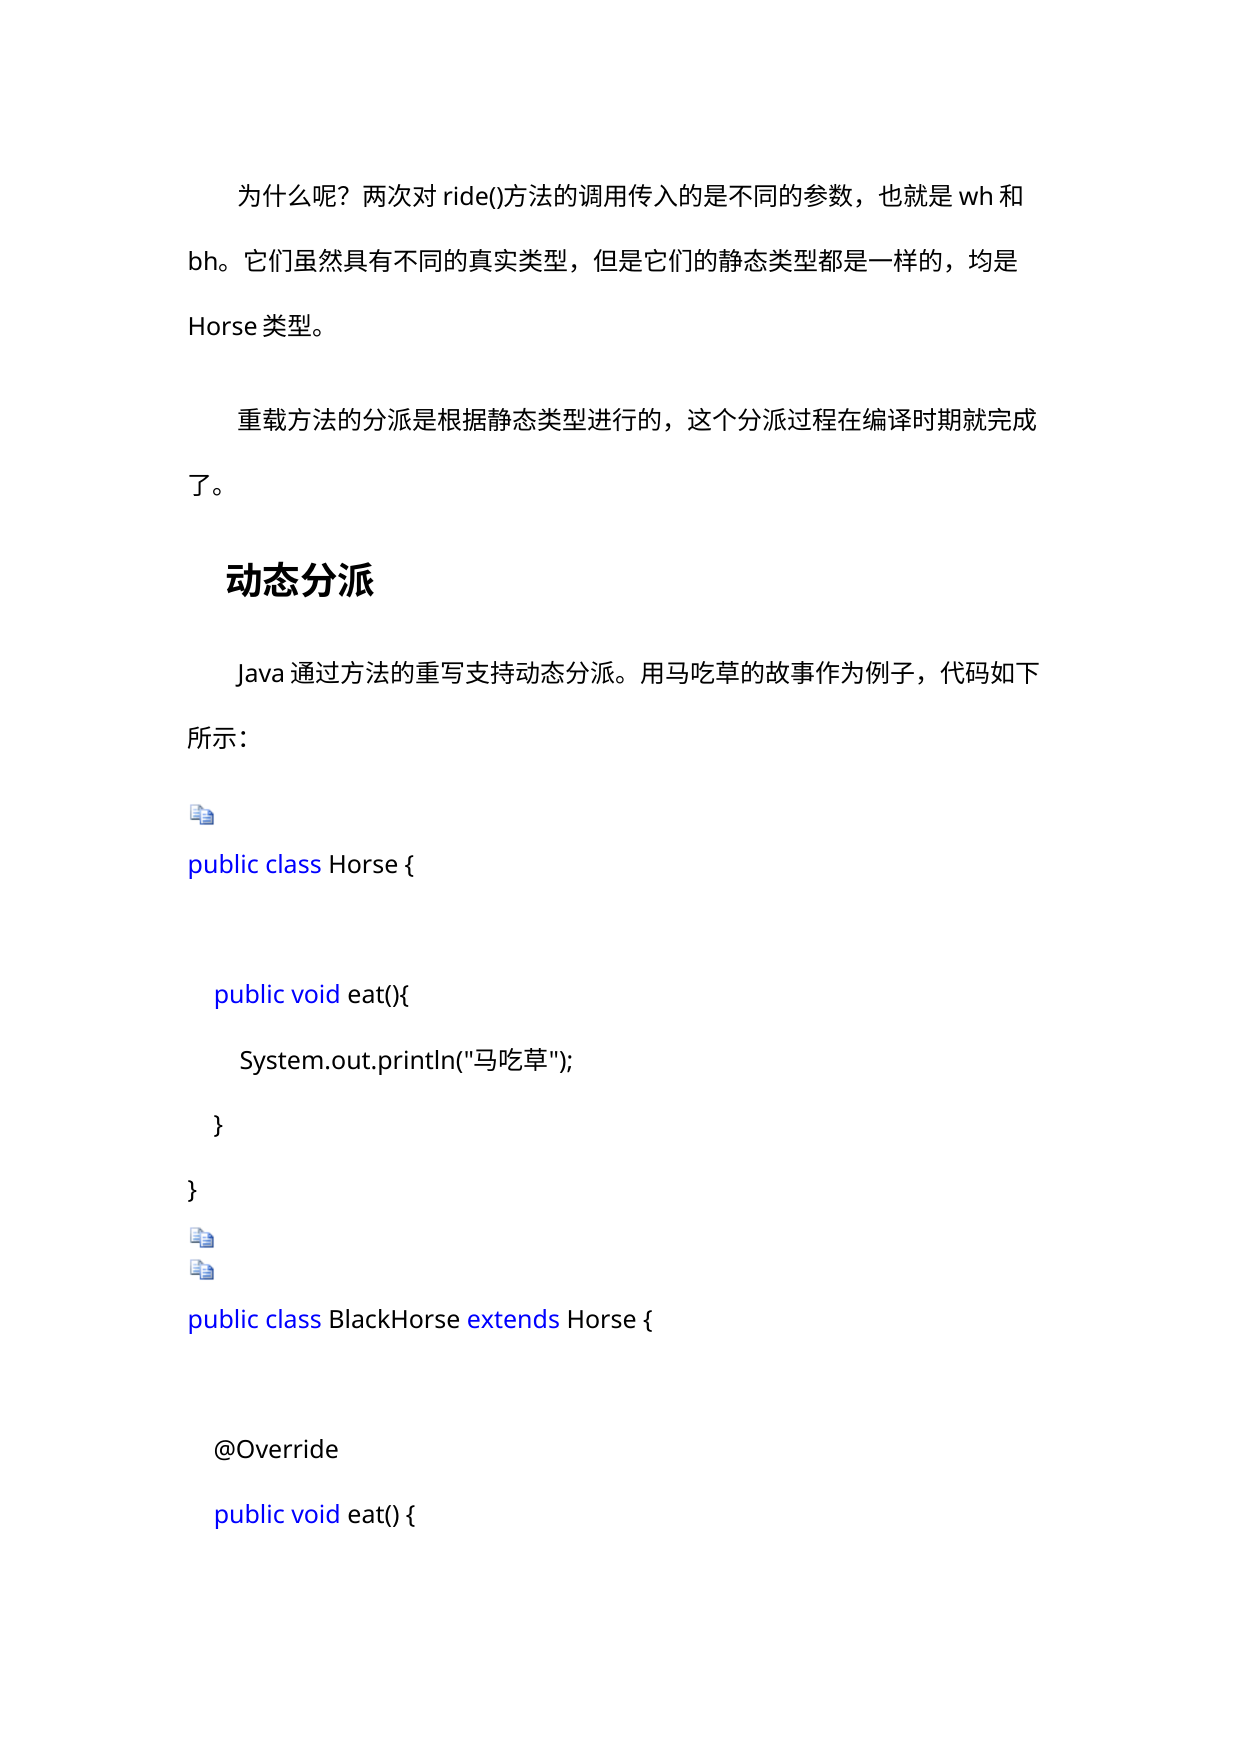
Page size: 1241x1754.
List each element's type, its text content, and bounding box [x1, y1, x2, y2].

text public class Horse { [187, 831, 1053, 896]
text } [187, 1091, 1053, 1156]
text } [187, 1156, 1053, 1221]
text Java通过方法的重写支持动态分派。用马吃草的故事作为例子，代码如下所示： [187, 639, 1053, 769]
text 为什么呢？两次对ride()方法的调用传入的是不同的参数，也就是wh和bh。它们虽然具有不同的真实类型，但是它们的静态类型都是一样的，均是Horse类型。 [187, 162, 1053, 357]
text @Override [187, 1416, 1053, 1481]
text public void eat() { [187, 1481, 1053, 1546]
subtitle 动态分派 [187, 545, 1053, 610]
text public class BlackHorse extends Horse { [187, 1286, 1053, 1351]
picture [187, 798, 219, 830]
picture [187, 1221, 219, 1285]
text System.out.println("马吃草"); [187, 1026, 1053, 1091]
text 重载方法的分派是根据静态类型进行的，这个分派过程在编译时期就完成了。 [187, 386, 1053, 516]
text public void eat(){ [187, 961, 1053, 1026]
